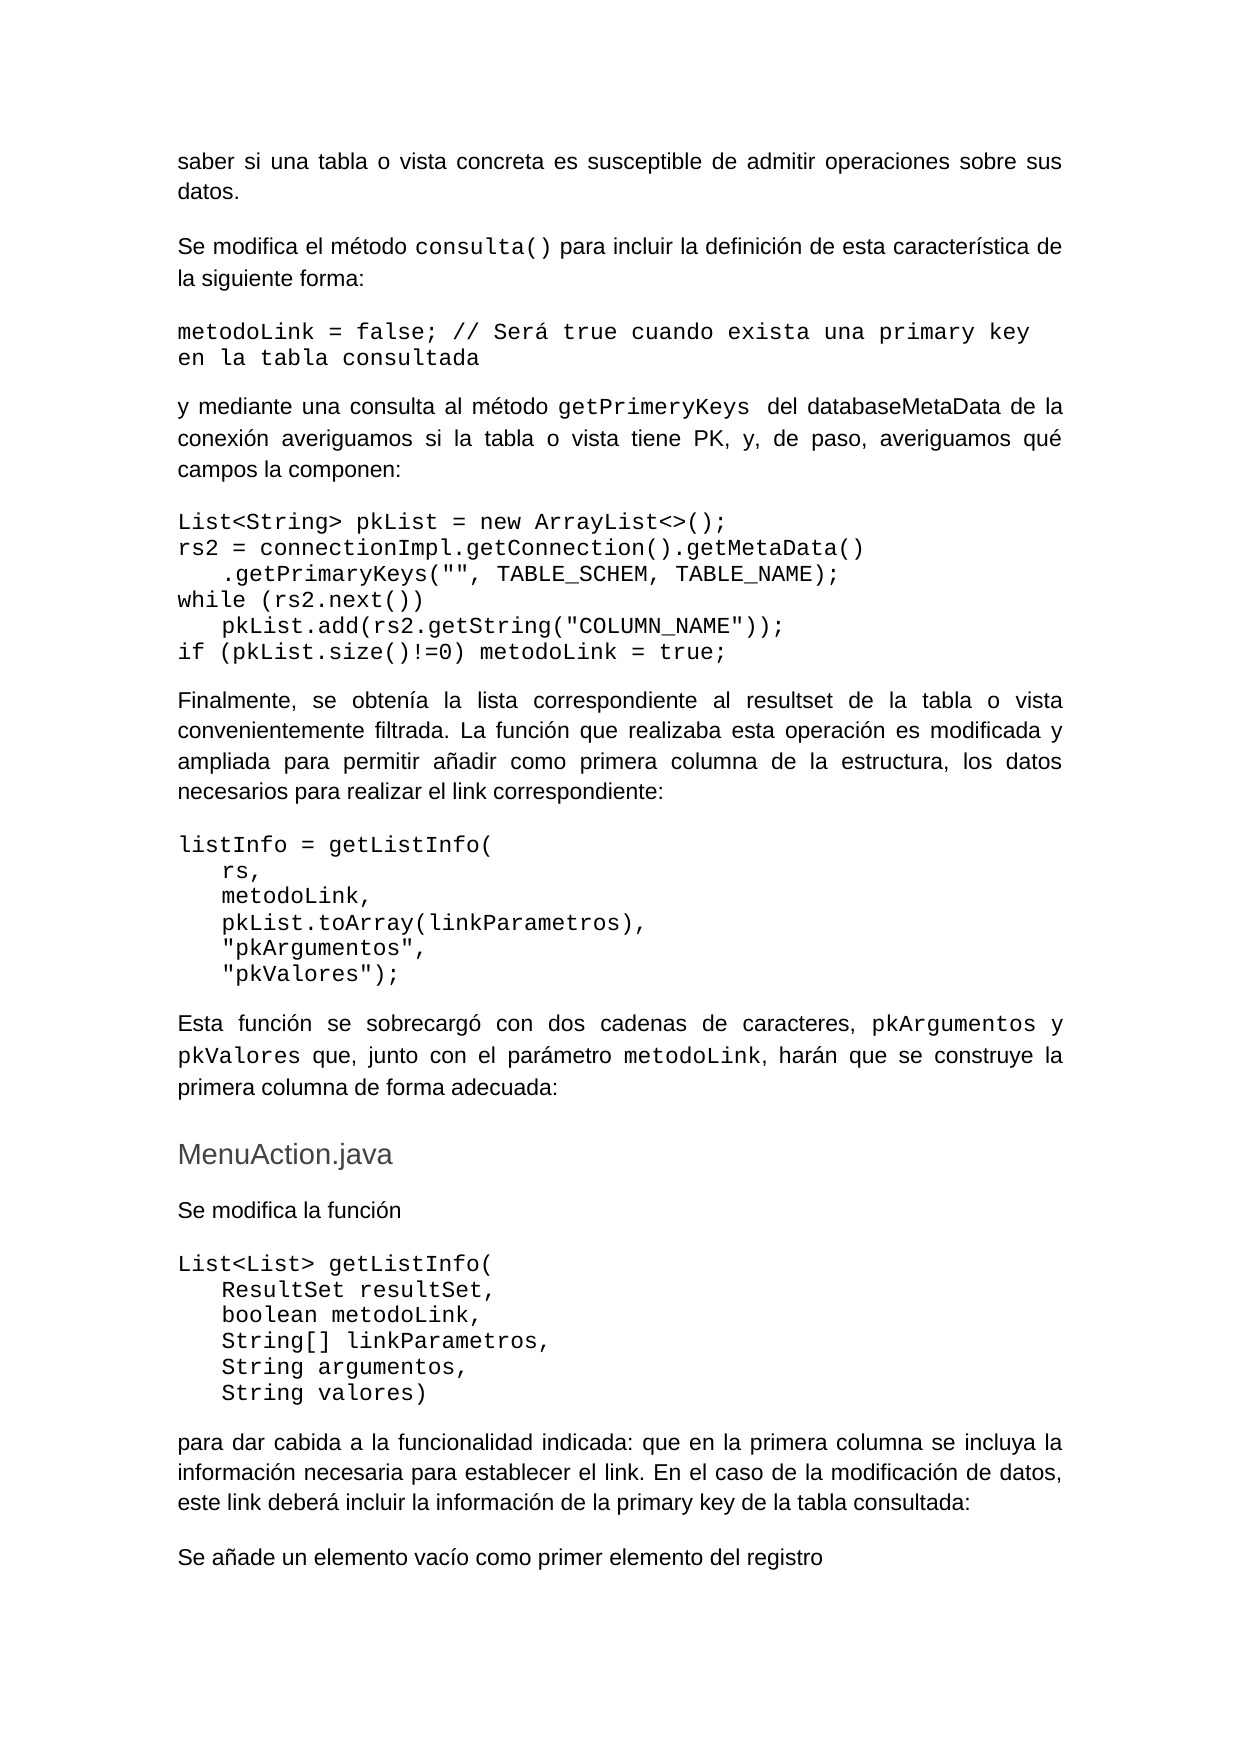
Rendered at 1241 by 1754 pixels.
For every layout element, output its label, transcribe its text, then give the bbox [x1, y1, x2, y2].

text String argumentos, [221, 1356, 1063, 1382]
text metodoLink, [221, 885, 1063, 911]
text pkList.add(rs2.getString("COLUMN_NAME")); [221, 614, 1063, 640]
text ResultSet resultSet, [221, 1278, 1063, 1304]
text "pkArgumentos", [221, 937, 1063, 963]
text Se modifica la función [177, 1197, 1063, 1223]
text .getPrimaryKeys("", TABLE_SCHEM, TABLE_NAME); [221, 563, 1063, 588]
text "pkValores"); [221, 963, 1063, 989]
text metodoLink = false; // Será true cuando exista una primary key en la tabla consultada [177, 320, 1063, 372]
text if (pkList.size()!=0) metodoLink = true; [177, 640, 1063, 666]
text String[] linkParametros, [221, 1330, 1063, 1356]
text pkList.toArray(linkParametros), [221, 911, 1063, 937]
text rs, [221, 859, 1063, 885]
text String valores) [221, 1382, 1063, 1408]
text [177, 148, 1063, 204]
text List<String> pkList = new ArrayList<>(); [177, 511, 1063, 537]
text Finalmente, se obtenía la lista correspondiente al resultset de la tabla o vista convenientemente filtrada. La función que realizaba esta operación es modificada y ampliada para permitir añadir como primera columna de la estructura, los datos necesarios para realizar el link correspondiente: [177, 687, 1063, 804]
text boolean metodoLink, [221, 1304, 1063, 1330]
text y mediante una consulta al método getPrimeryKeys del databaseMetaData de la conexión averiguamos si la tabla o vista tiene PK, y, de paso, averiguamos qué campos la componen: [177, 393, 1063, 482]
text para dar cabida a la funcionalidad indicada: que en la primera columna se incluya la información necesaria para establecer el link. En el caso de la modificación de datos, este link deberá incluir la información de la primary key de la tabla consultada: [177, 1428, 1063, 1515]
text listInfo = getListInfo( [177, 833, 1063, 859]
text rs2 = connectionImpl.getConnection().getMetaData() [177, 537, 1063, 563]
text List<List> getListInfo( [177, 1252, 1063, 1278]
text Esta función se sobrecargó con dos cadenas de caracteres, pkArgumentos y pkValores que, junto con el parámetro metodoLink, harán que se construye la primera columna de forma adecuada: [177, 1009, 1063, 1100]
text Se añade un elemento vacío como primer elemento del registro [177, 1544, 1063, 1570]
text while (rs2.next()) [177, 588, 1063, 614]
text Se modifica el método consulta() para incluir la definición de esta característica de la siguiente forma: [177, 233, 1063, 292]
subtitle MenuAction.java [177, 1137, 1063, 1171]
